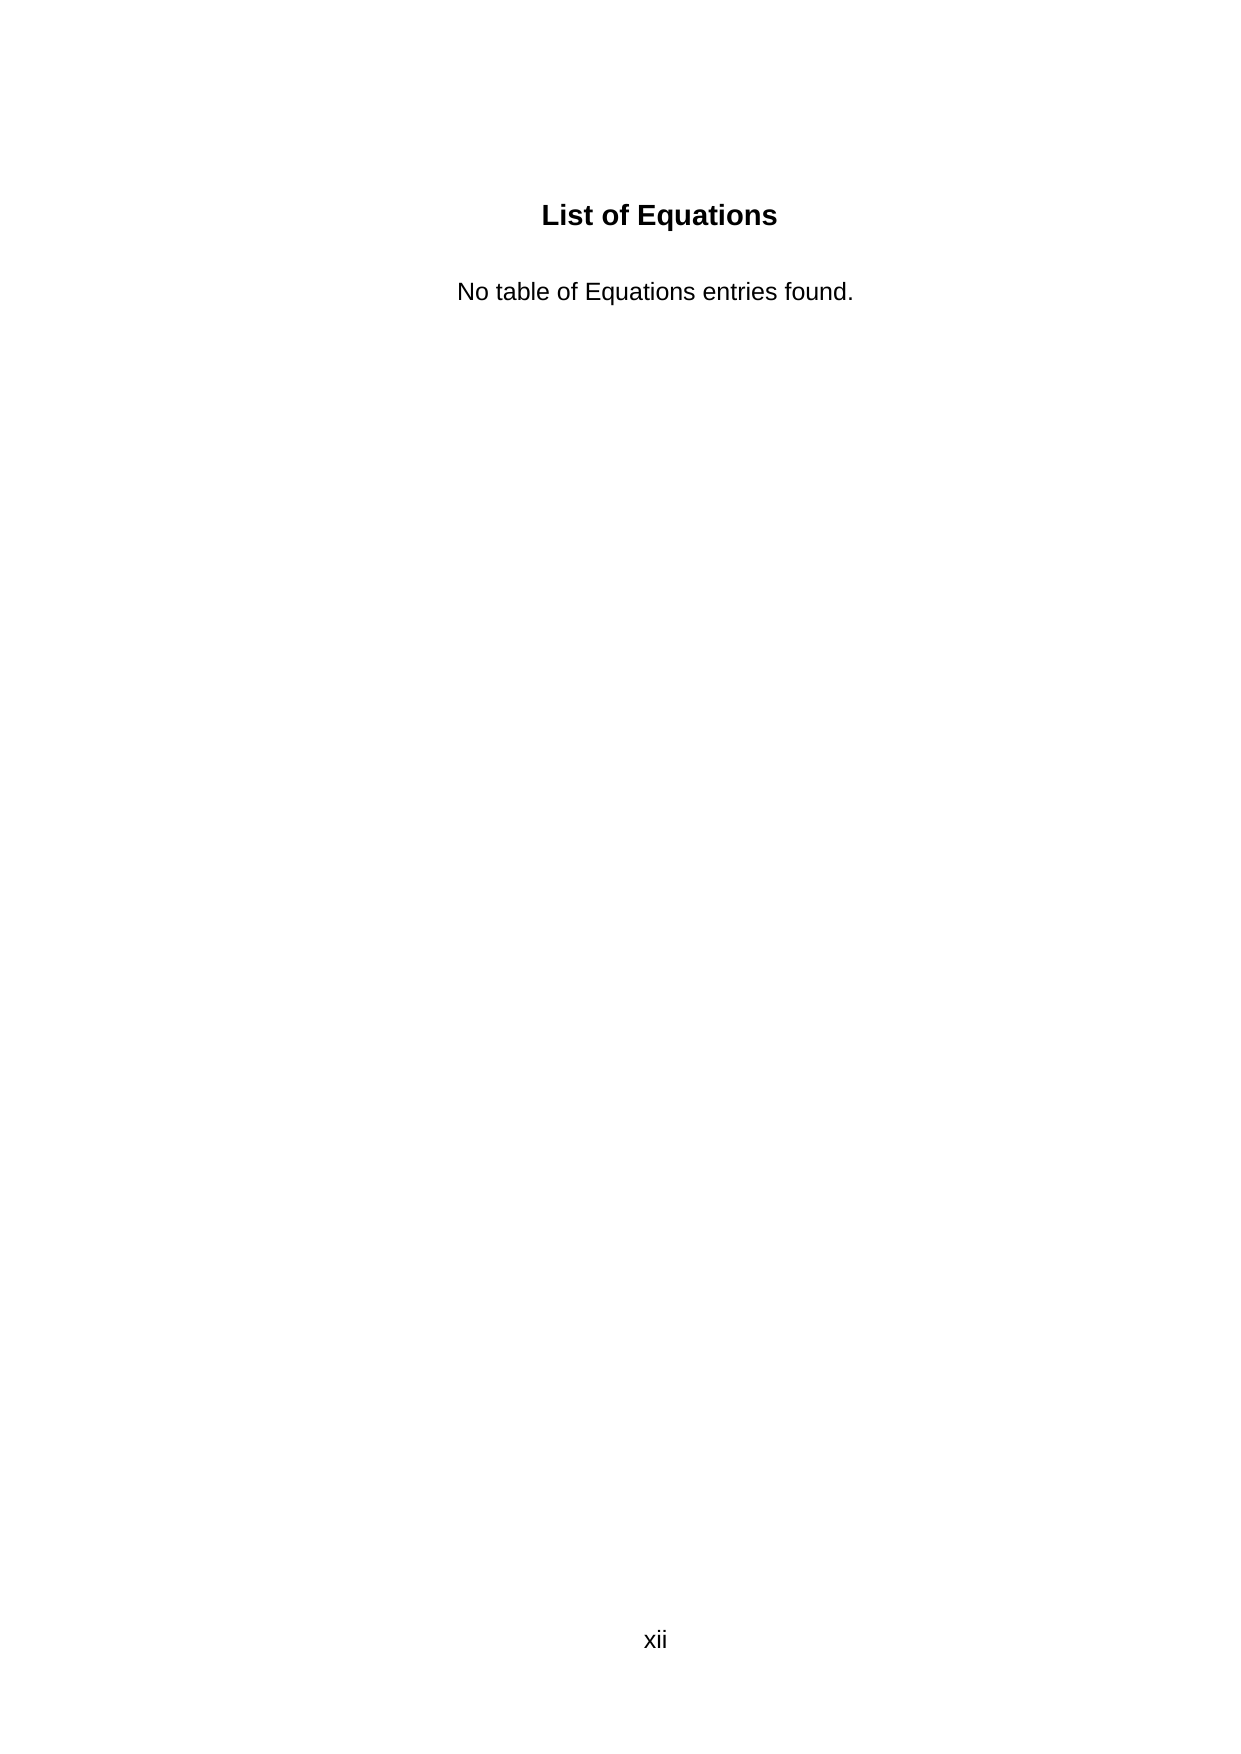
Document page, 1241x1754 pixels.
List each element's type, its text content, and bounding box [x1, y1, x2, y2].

text No table of Equations entries found. [218, 277, 1092, 306]
subtitle List of Equations [218, 198, 1092, 231]
